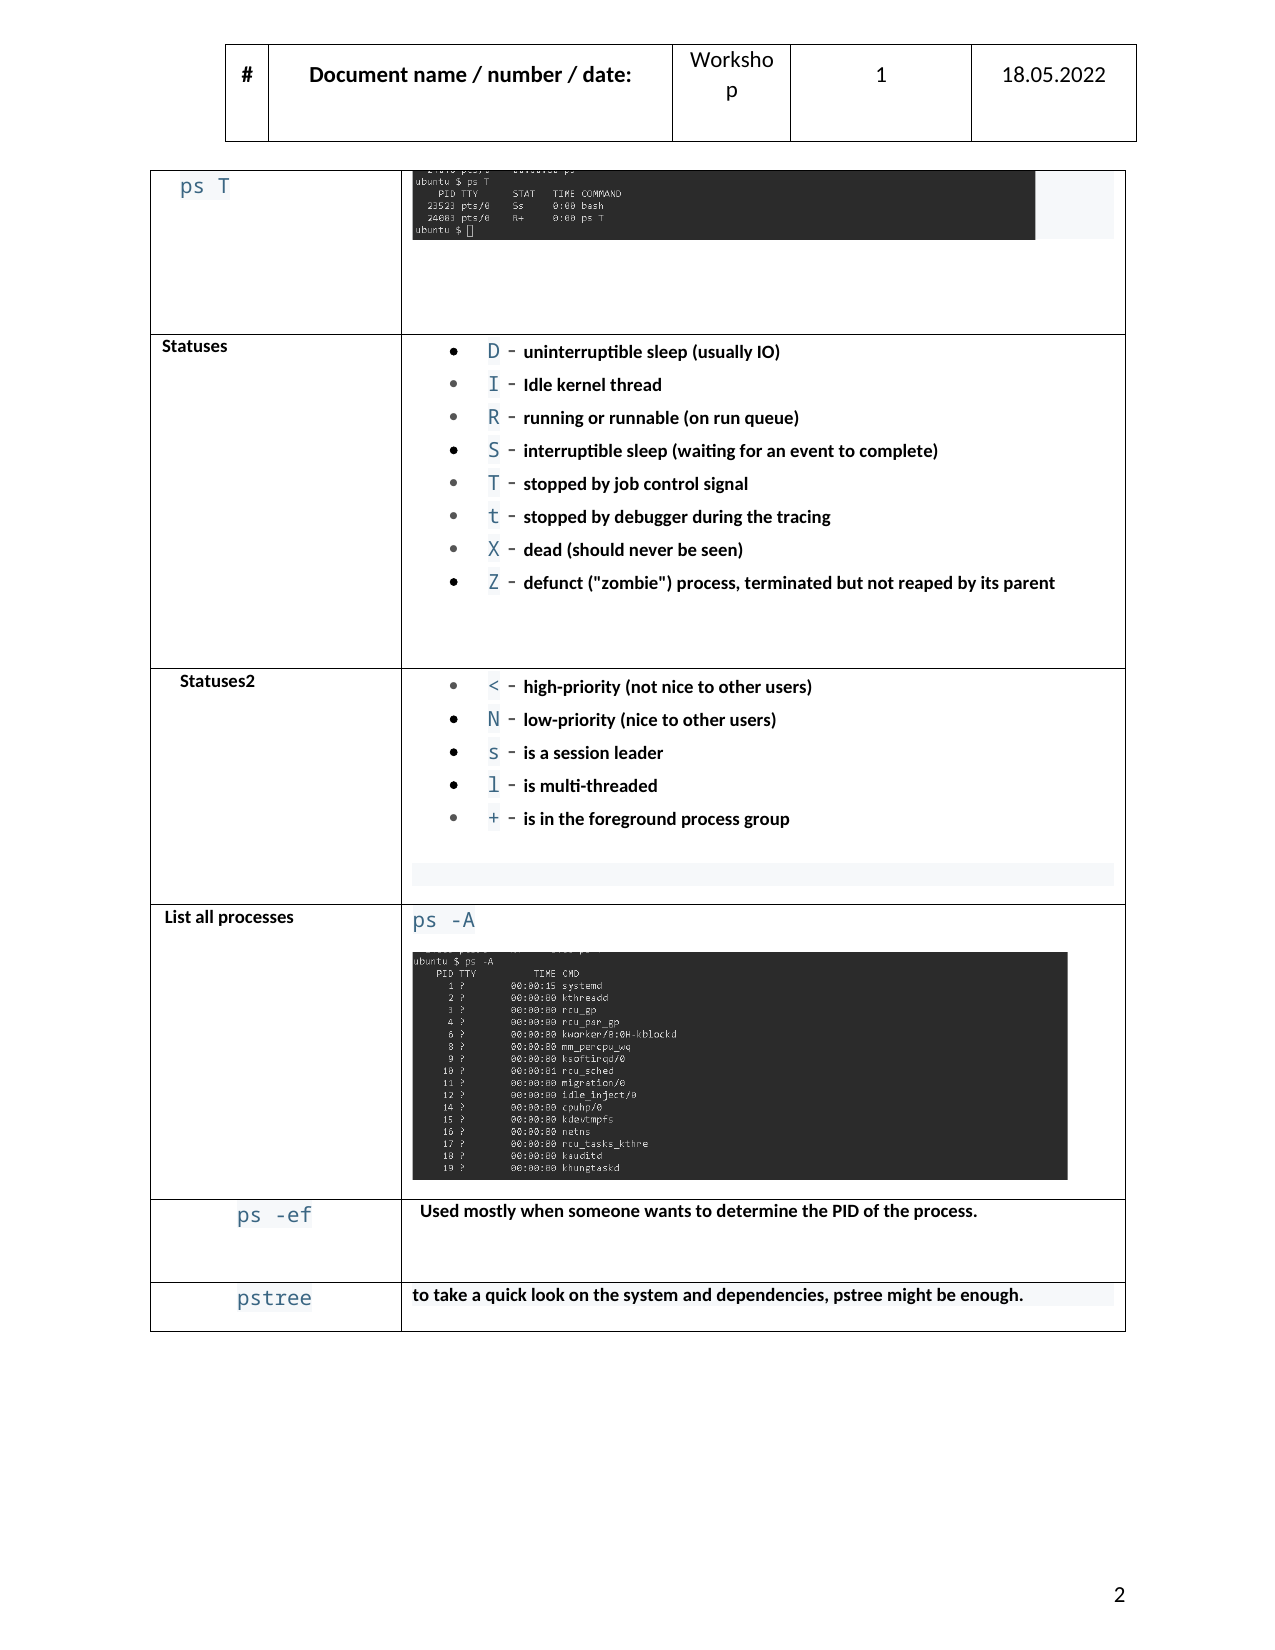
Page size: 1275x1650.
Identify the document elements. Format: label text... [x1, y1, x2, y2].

table_cell Statuses2 [151, 669, 401, 904]
table_cell < - high-priority (not nice to other users) N - low-priority (nice to other users) s - is a session leader l - is multi-threaded + - is in the foreground process group [402, 669, 1125, 904]
table_cell ps -ef [151, 1200, 401, 1282]
table_cell Used mostly when someone wants to determine the PID of the process. [402, 1200, 1125, 1282]
picture [412, 952, 1068, 1180]
picture [412, 171, 1036, 240]
table_cell List all processes [151, 905, 401, 1199]
table_cell pstree [151, 1283, 401, 1331]
table_cell ps -A [402, 905, 1125, 1199]
table_cell Statuses [151, 335, 401, 668]
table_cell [402, 1283, 1125, 1331]
table_cell D - uninterruptible sleep (usually IO) I - Idle kernel thread R - running or runnable (on run queue) S - interruptible sleep (waiting for an event to complete) T - stopped by job control signal t - stopped by debugger during the tracing X - dead (should never be seen) Z - defunct ("zombie") process, terminated but not reaped by its parent [402, 335, 1125, 668]
table_cell [402, 171, 1125, 333]
table_cell ps T [151, 171, 401, 333]
